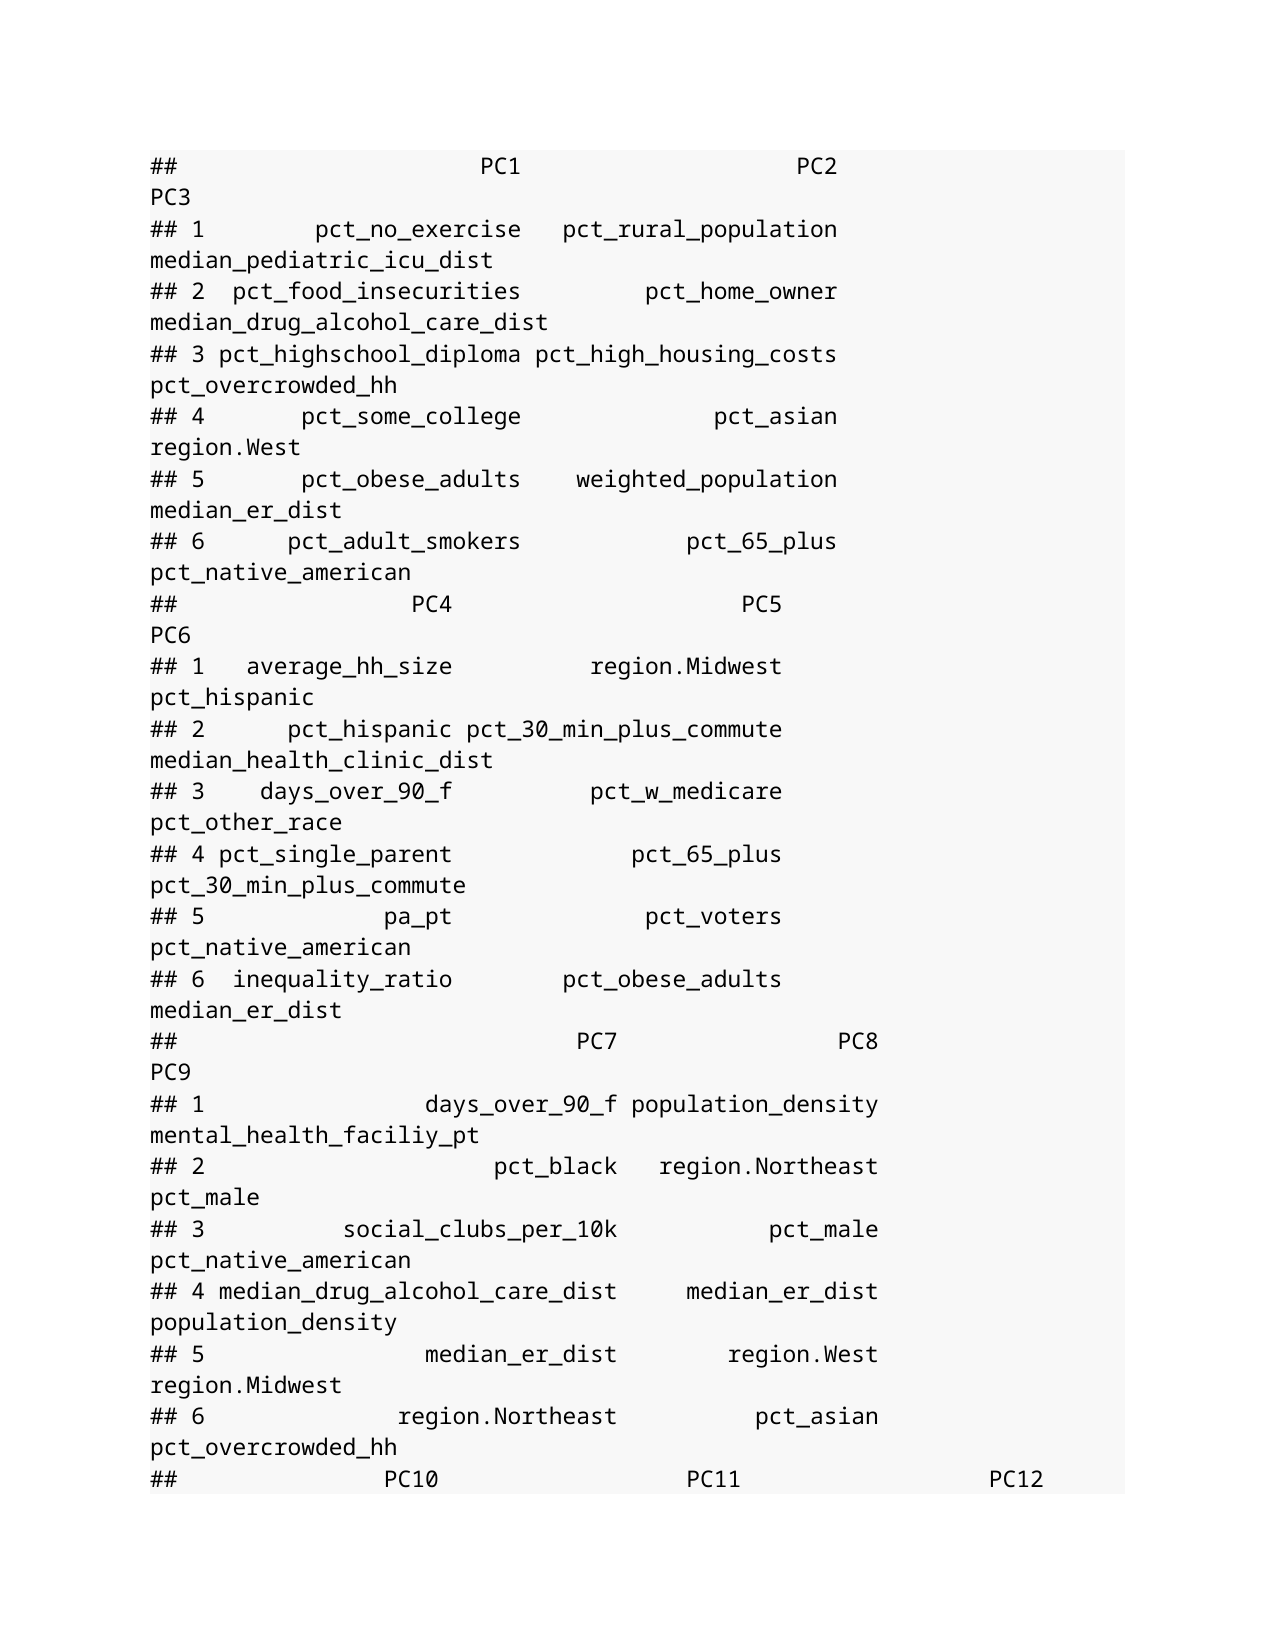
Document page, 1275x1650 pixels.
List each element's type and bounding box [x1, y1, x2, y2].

text [150, 150, 1125, 1494]
